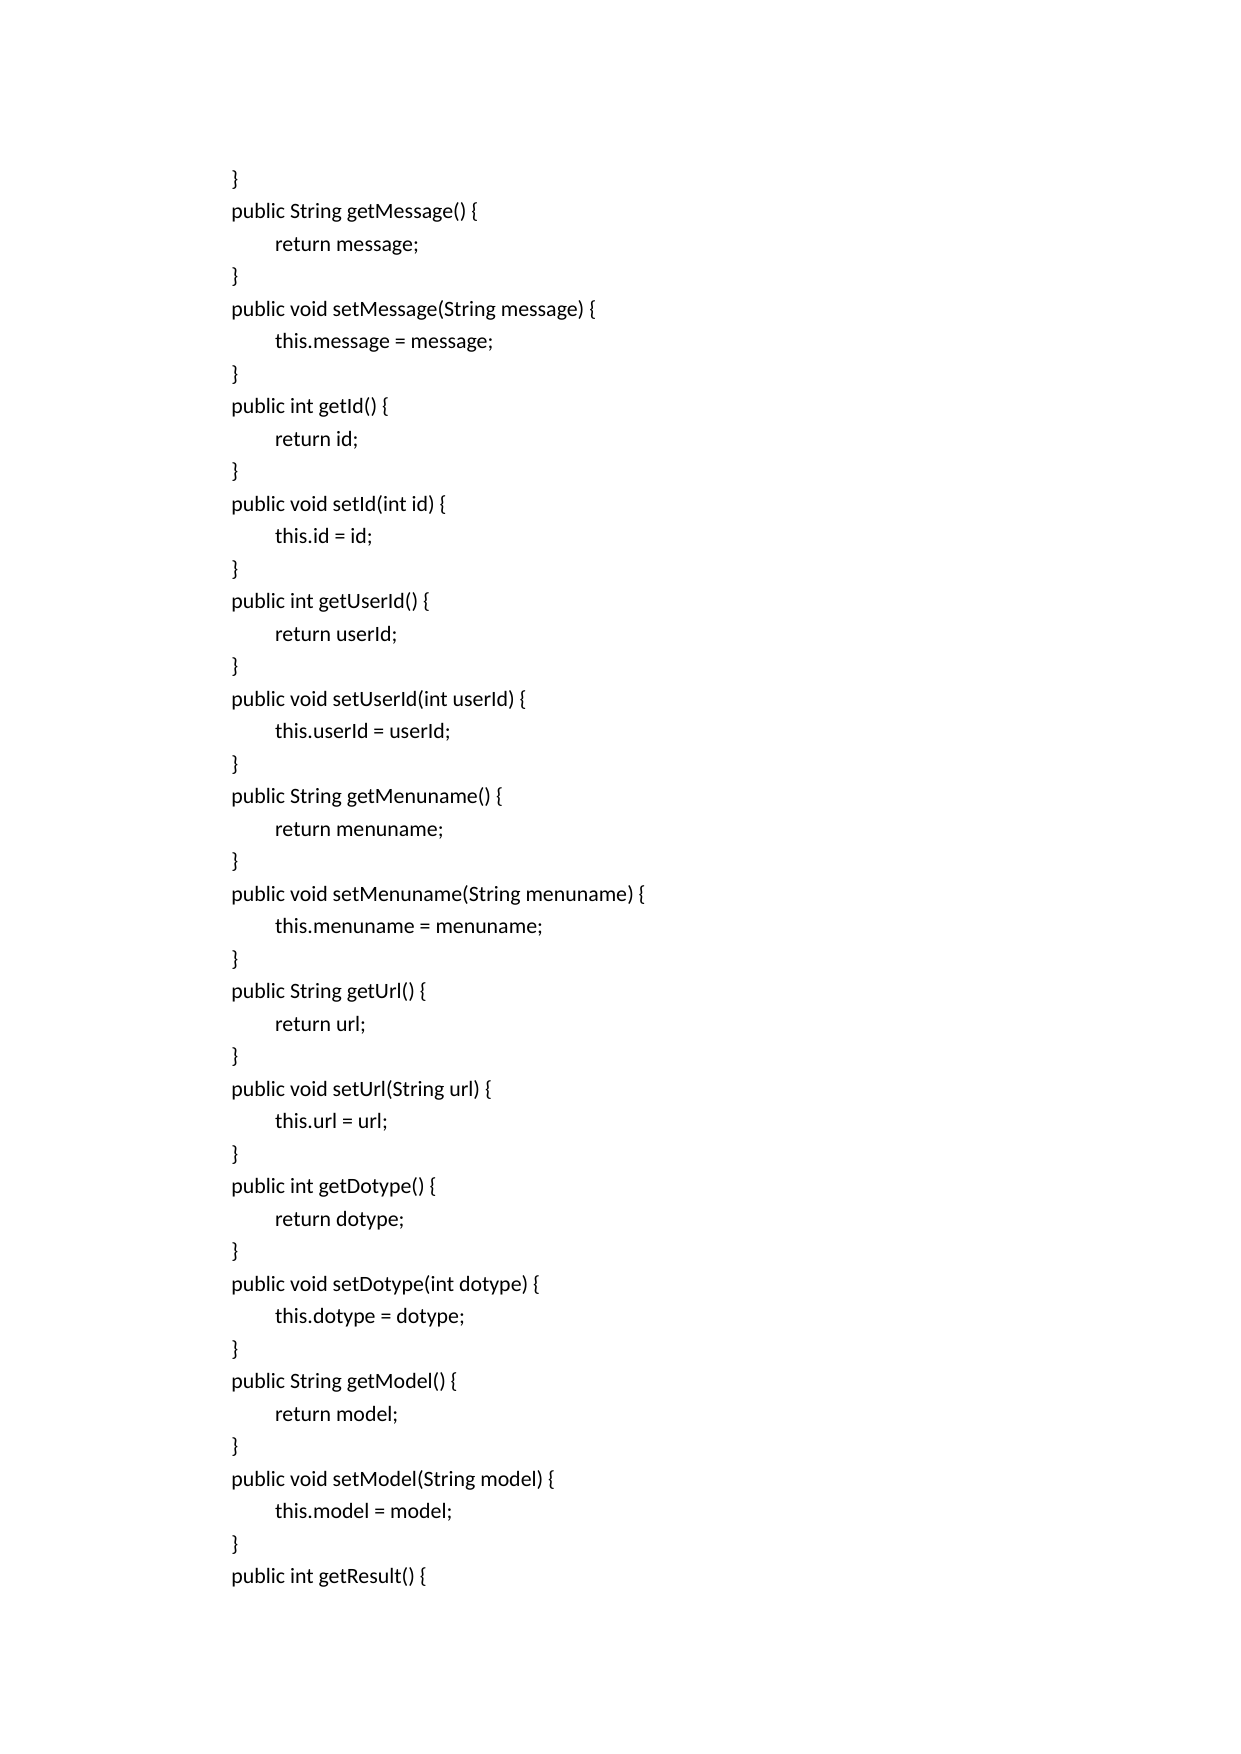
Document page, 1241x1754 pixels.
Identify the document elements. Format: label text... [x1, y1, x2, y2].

text public void setDotype(int dotype) { [187, 1267, 1053, 1299]
text } [187, 1039, 1053, 1072]
text public String getModel() { [187, 1364, 1053, 1397]
text } [187, 162, 1053, 194]
text } [187, 1137, 1053, 1169]
text } [187, 942, 1053, 974]
text return menuname; [187, 812, 1053, 844]
text return model; [187, 1397, 1053, 1429]
text } [187, 357, 1053, 389]
text return dotype; [187, 1202, 1053, 1234]
text public void setId(int id) { [187, 487, 1053, 519]
text this.userId = userId; [187, 714, 1053, 747]
text } [187, 552, 1053, 584]
text } [187, 454, 1053, 487]
text public int getDotype() { [187, 1169, 1053, 1202]
text this.url = url; [187, 1104, 1053, 1137]
text public String getUrl() { [187, 974, 1053, 1007]
text public int getResult() { [187, 1559, 1053, 1592]
text } [187, 747, 1053, 779]
text this.model = model; [187, 1494, 1053, 1527]
text public void setMenuname(String menuname) { [187, 877, 1053, 909]
text this.menuname = menuname; [187, 909, 1053, 942]
text } [187, 1234, 1053, 1267]
text return url; [187, 1007, 1053, 1039]
text public String getMessage() { [187, 194, 1053, 227]
text public void setMessage(String message) { [187, 292, 1053, 324]
text this.dotype = dotype; [187, 1299, 1053, 1332]
text } [187, 649, 1053, 682]
text return message; [187, 227, 1053, 259]
text } [187, 1527, 1053, 1559]
text public int getUserId() { [187, 584, 1053, 617]
text public int getId() { [187, 389, 1053, 422]
text } [187, 259, 1053, 292]
text this.message = message; [187, 324, 1053, 357]
text public String getMenuname() { [187, 779, 1053, 812]
text public void setModel(String model) { [187, 1462, 1053, 1494]
text } [187, 1429, 1053, 1462]
text return userId; [187, 617, 1053, 649]
text public void setUrl(String url) { [187, 1072, 1053, 1104]
text this.id = id; [187, 519, 1053, 552]
text return id; [187, 422, 1053, 454]
text public void setUserId(int userId) { [187, 682, 1053, 714]
text } [187, 1332, 1053, 1364]
text } [187, 844, 1053, 877]
